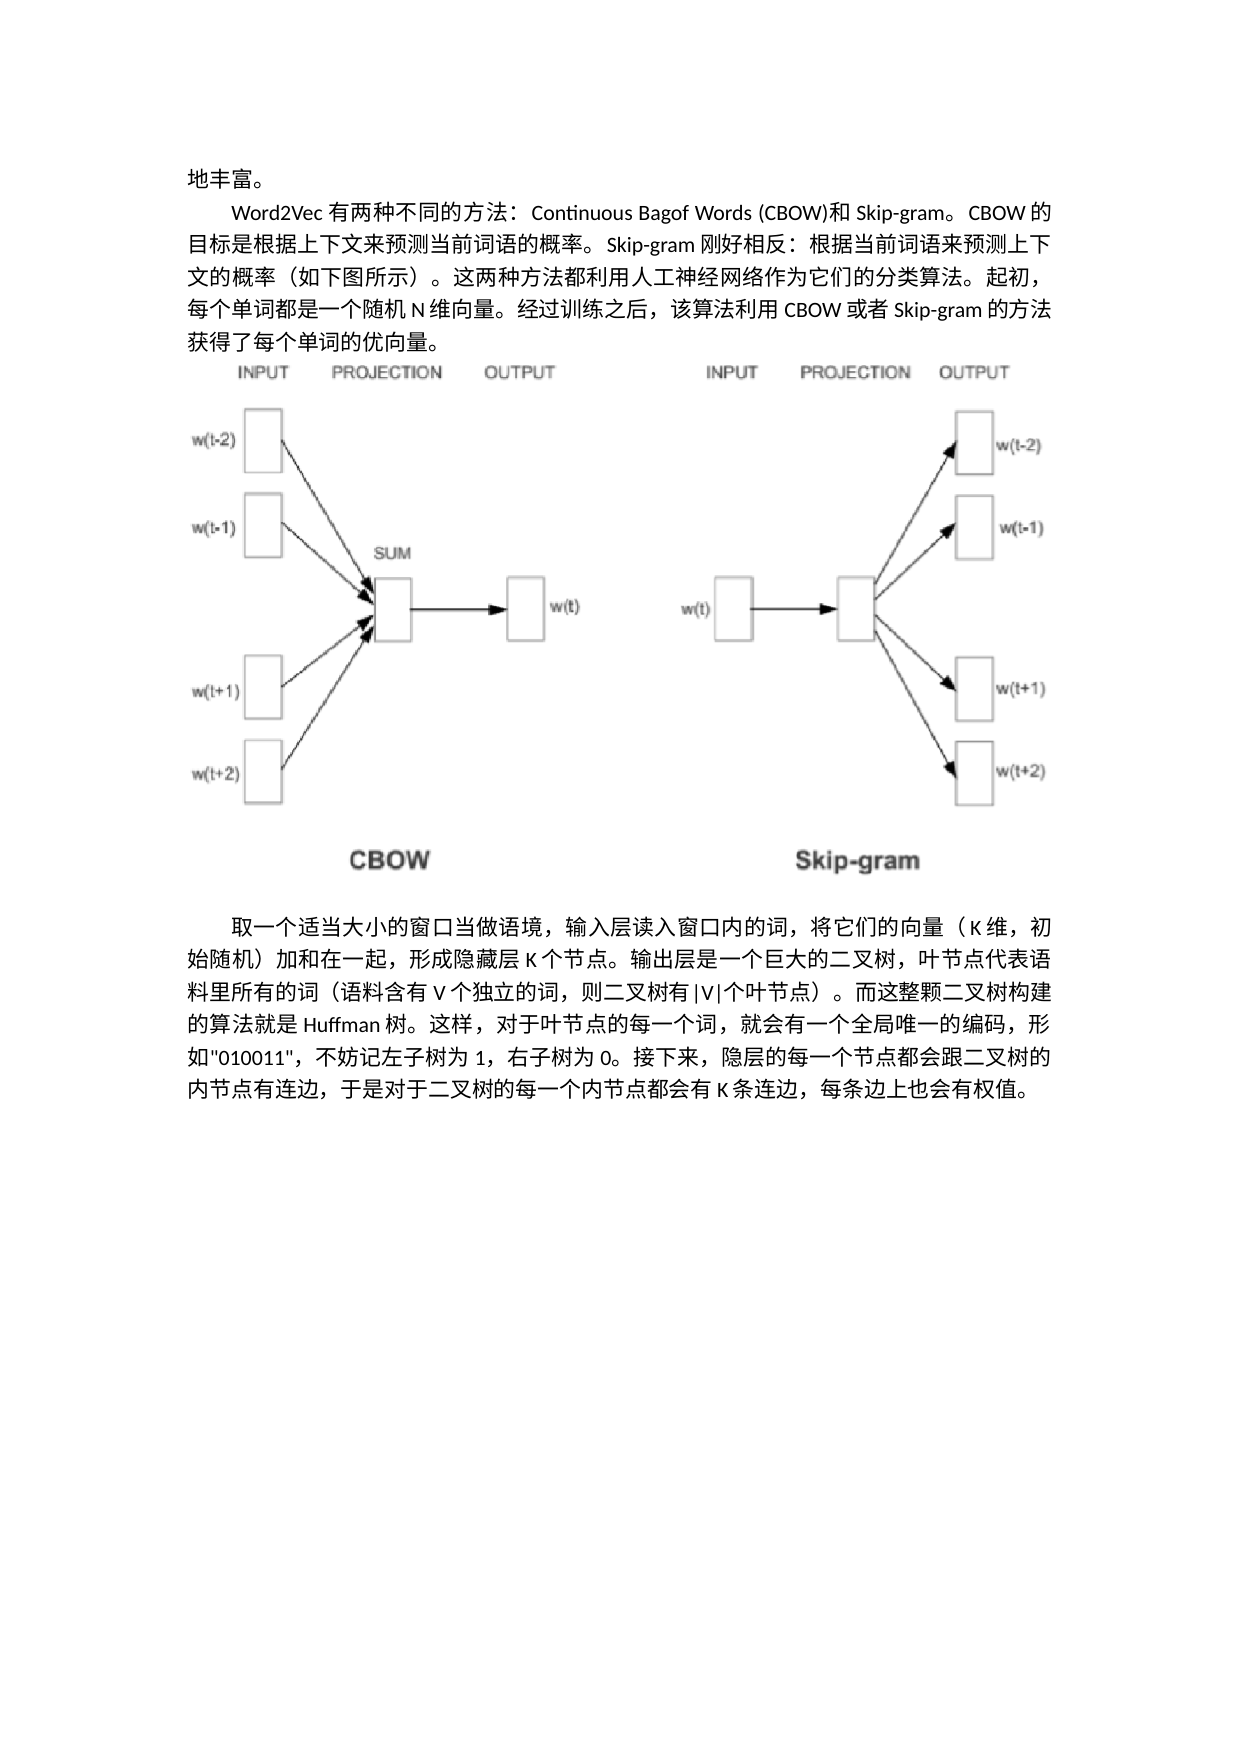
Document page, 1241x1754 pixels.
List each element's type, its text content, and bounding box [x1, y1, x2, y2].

text Word2Vec有两种不同的方法：Continuous Bagof Words (CBOW)和Skip-gram。CBOW的目标是根据上下文来预测当前词语的概率。Skip-gram刚好相反：根据当前词语来预测上下文的概率（如下图所示）。这两种方法都利用人工神经网络作为它们的分类算法。起初，每个单词都是一个随机N维向量。经过训练之后，该算法利用CBOW或者Skip-gram的方法获得了每个单词的优向量。 [187, 194, 1053, 357]
text 与潜在语义分析（Latent SemanticIndex Analysis, LSA）、潜在狄立克雷分配（Latent Dirichlet Allocation，LDA）的经典过程相比，Word2vec利用了词的上下文，语义信息更加地丰富。 [187, 162, 1053, 194]
text 取一个适当大小的窗口当做语境，输入层读入窗口内的词，将它们的向量（K维，初始随机）加和在一起，形成隐藏层K个节点。输出层是一个巨大的二叉树，叶节点代表语料里所有的词（语料含有V个独立的词，则二叉树有|V|个叶节点）。而这整颗二叉树构建的算法就是Huffman树。这样，对于叶节点的每一个词，就会有一个全局唯一的编码，形如"010011"，不妨记左子树为1，右子树为0。接下来，隐层的每一个节点都会跟二叉树的内节点有连边，于是对于二叉树的每一个内节点都会有K条连边，每条边上也会有权值。 [187, 909, 1053, 1104]
picture [187, 357, 1053, 882]
